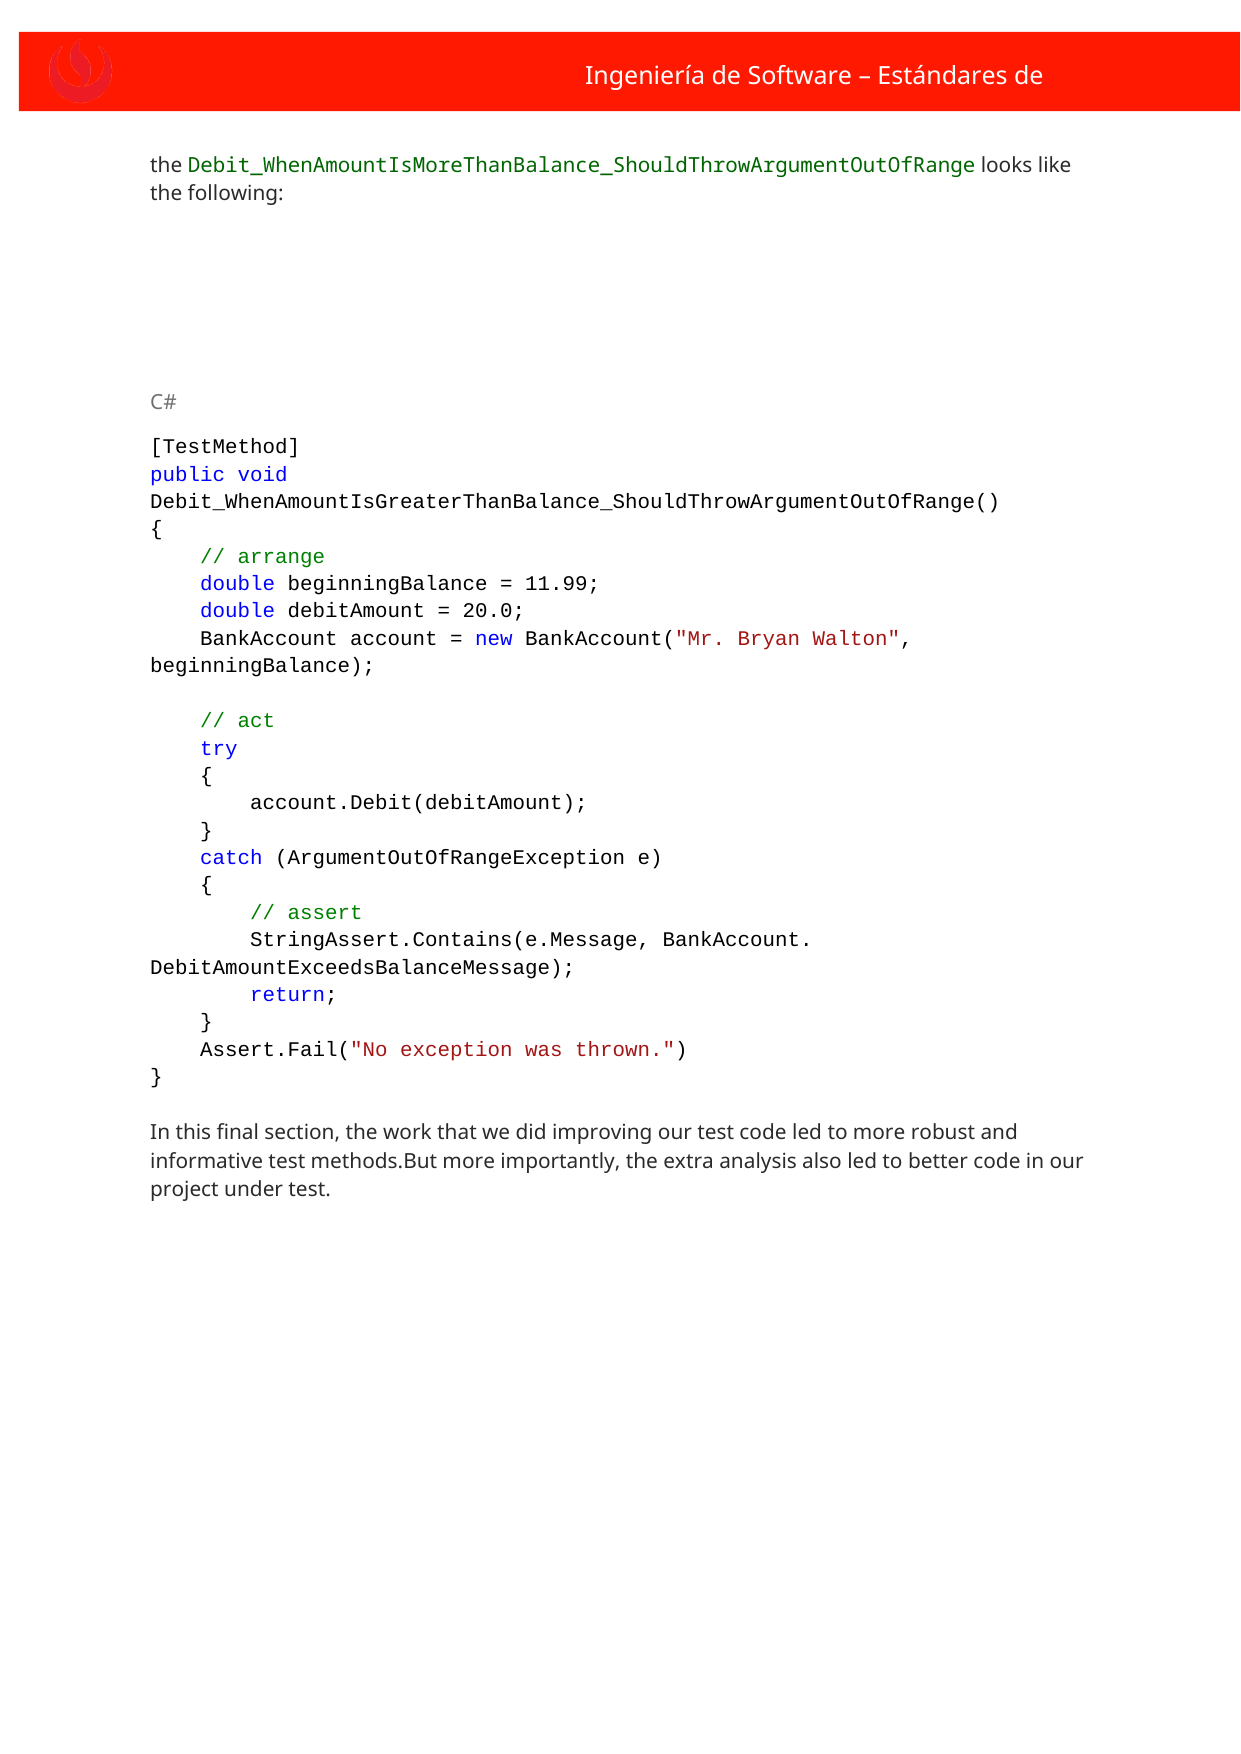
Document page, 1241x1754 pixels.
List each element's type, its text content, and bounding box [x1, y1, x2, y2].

text return; [150, 980, 1090, 1008]
text C# [150, 387, 1090, 416]
text Assert.Fail("No exception was thrown.") [150, 1035, 1090, 1062]
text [150, 150, 1090, 207]
text catch (ArgumentOutOfRangeException e) [150, 843, 1090, 871]
text { [150, 514, 1090, 542]
text StringAssert.Contains(e.Message, BankAccount. DebitAmountExceedsBalanceMessage); [150, 926, 1090, 980]
picture [37, 29, 121, 108]
text // assert [150, 898, 1090, 926]
text public void Debit_WhenAmountIsGreaterThanBalance_ShouldThrowArgumentOutOfRange() [150, 460, 1090, 514]
text // arrange [150, 542, 1090, 569]
text double beginningBalance = 11.99; [150, 569, 1090, 597]
text { [150, 871, 1090, 898]
text In this final section, the work that we did improving our test code led to more robust and informative test methods.But more importantly, the extra analysis also led to better code in our project under test. [150, 1117, 1090, 1203]
text double debitAmount = 20.0; [150, 597, 1090, 624]
text // act [150, 706, 1090, 734]
text } [150, 816, 1090, 843]
text BankAccount account = new BankAccount("Mr. Bryan Walton", beginningBalance); [150, 624, 1090, 679]
text [TestMethod] [150, 432, 1090, 460]
text } [150, 1008, 1090, 1035]
text try [150, 734, 1090, 761]
text account.Debit(debitAmount); [150, 788, 1090, 816]
text } [150, 1062, 1090, 1090]
text { [150, 761, 1090, 788]
